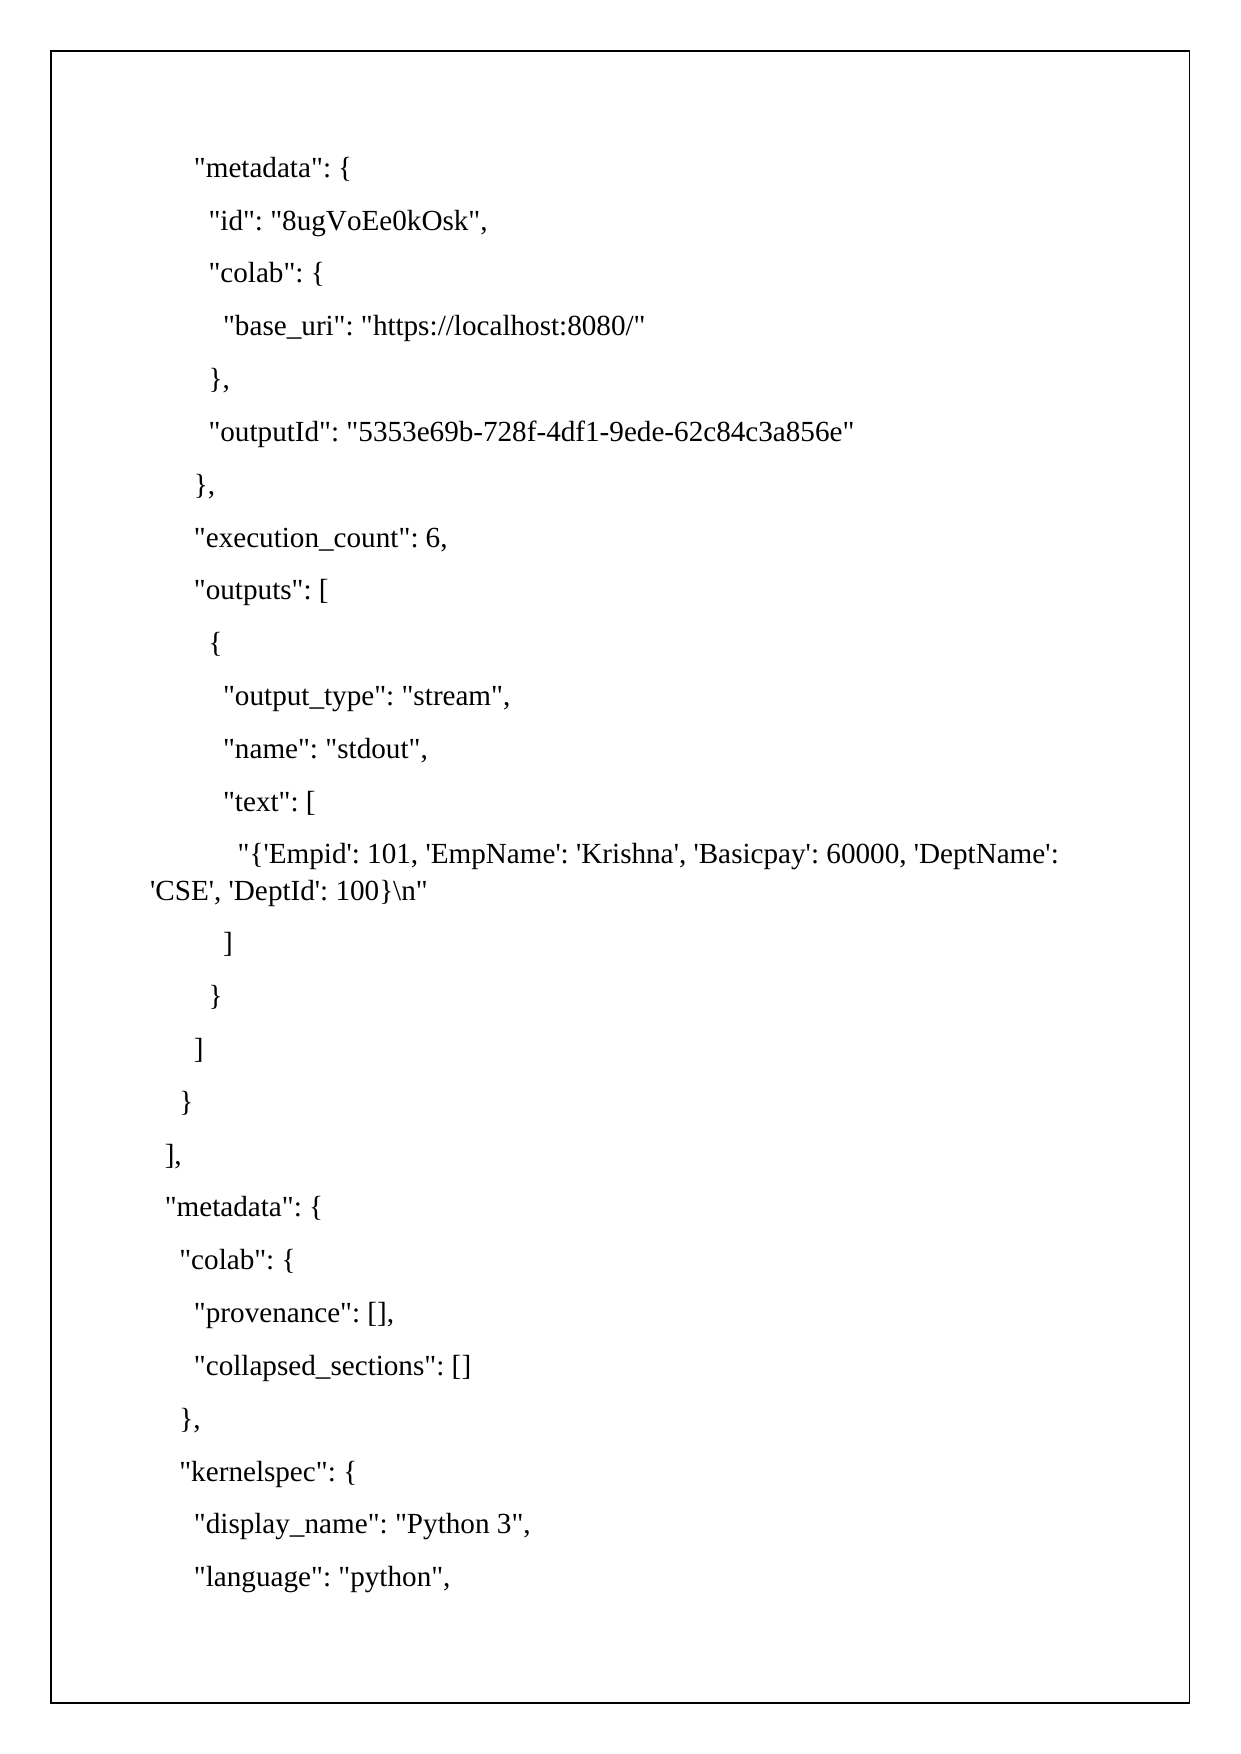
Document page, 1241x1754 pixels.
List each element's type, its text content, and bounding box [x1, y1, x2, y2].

text "metadata": { [150, 150, 1090, 183]
text ], [150, 1137, 1090, 1170]
text }, [150, 1401, 1090, 1434]
text "colab": { [150, 1242, 1090, 1276]
text } [150, 978, 1090, 1012]
text "output_type": "stream", [150, 678, 1090, 712]
text "language": "python", [150, 1559, 1090, 1593]
text }, [150, 361, 1090, 395]
text "colab": { [150, 256, 1090, 289]
text ] [150, 926, 1090, 959]
text "kernelspec": { [150, 1454, 1090, 1487]
text "display_name": "Python 3", [150, 1506, 1090, 1540]
text { [150, 625, 1090, 659]
text ] [150, 1031, 1090, 1065]
text "outputs": [ [150, 572, 1090, 606]
text "collapsed_sections": [] [150, 1348, 1090, 1382]
text "outputId": "5353e69b-728f-4df1-9ede-62c84c3a856e" [150, 414, 1090, 448]
text "text": [ [150, 784, 1090, 817]
text }, [150, 467, 1090, 500]
text "id": "8ugVoEe0kOsk", [150, 203, 1090, 236]
text "execution_count": 6, [150, 520, 1090, 553]
text "base_uri": "https://localhost:8080/" [150, 308, 1090, 342]
text } [150, 1084, 1090, 1117]
text "{'Empid': 101, 'EmpName': 'Krishna', 'Basicpay': 60000, 'DeptName': 'CSE', 'DeptId': 100}\n" [150, 837, 1090, 906]
text "provenance": [], [150, 1295, 1090, 1329]
text "name": "stdout", [150, 731, 1090, 764]
text "metadata": { [150, 1189, 1090, 1223]
